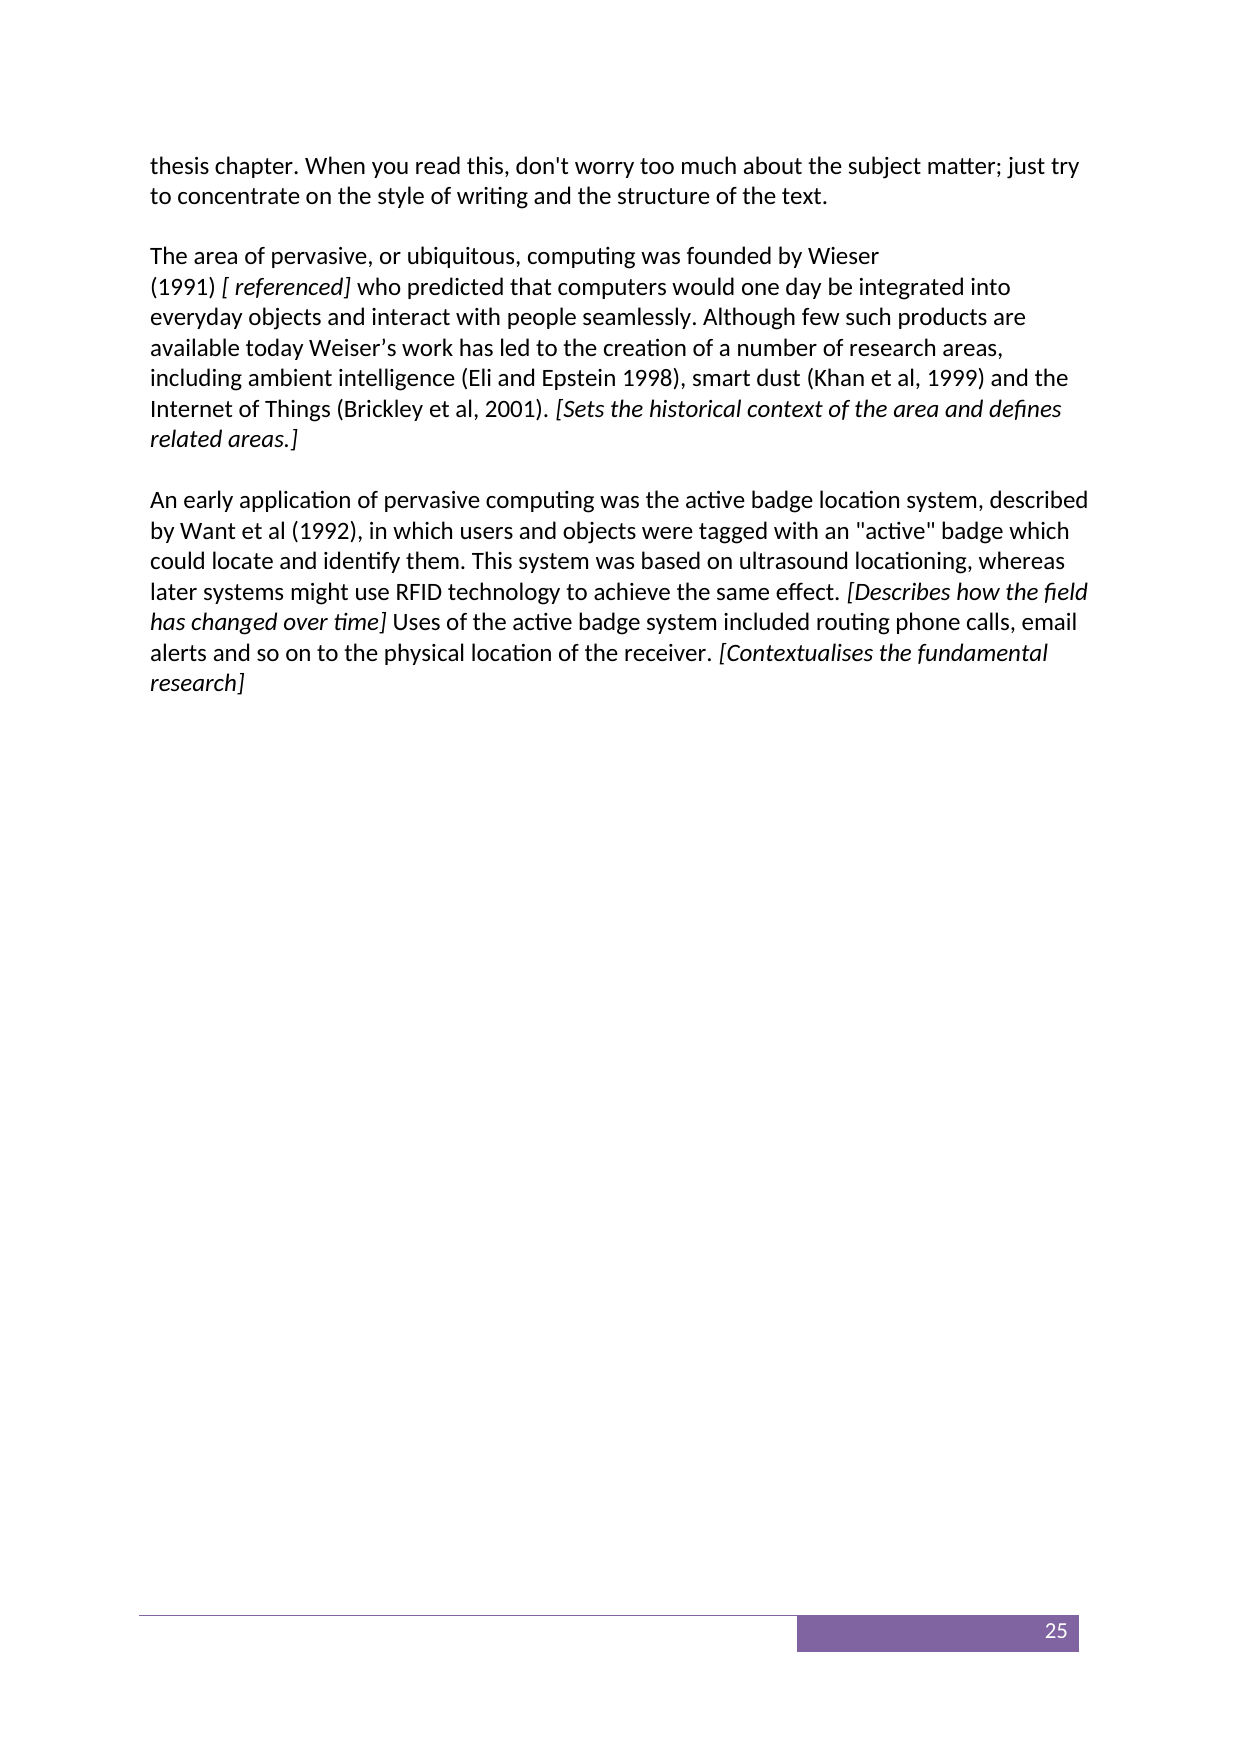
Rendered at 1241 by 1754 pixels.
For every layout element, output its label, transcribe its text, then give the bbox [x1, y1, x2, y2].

text The area of pervasive, or ubiquitous, computing was founded by Wieser (1991) [ referenced] who predicted that computers would one day be integrated into everyday objects and interact with people seamlessly. Although few such products are available today Weiser’s work has led to the creation of a number of research areas, including ambient intelligence (Eli and Epstein 1998), smart dust (Khan et al, 1999) and the Internet of Things (Brickley et al, 2001). [Sets the historical context of the area and defines related areas.] [150, 240, 1090, 454]
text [150, 150, 1090, 211]
text An early application of pervasive computing was the active badge location system, described by Want et al (1992), in which users and objects were tagged with an "active" badge which could locate and identify them. This system was based on ultrasound locationing, whereas later systems might use RFID technology to achieve the same effect. [Describes how the field has changed over time] Uses of the active badge system included routing phone calls, email alerts and so on to the physical location of the receiver. [Contextualises the fundamental research] [150, 484, 1090, 698]
